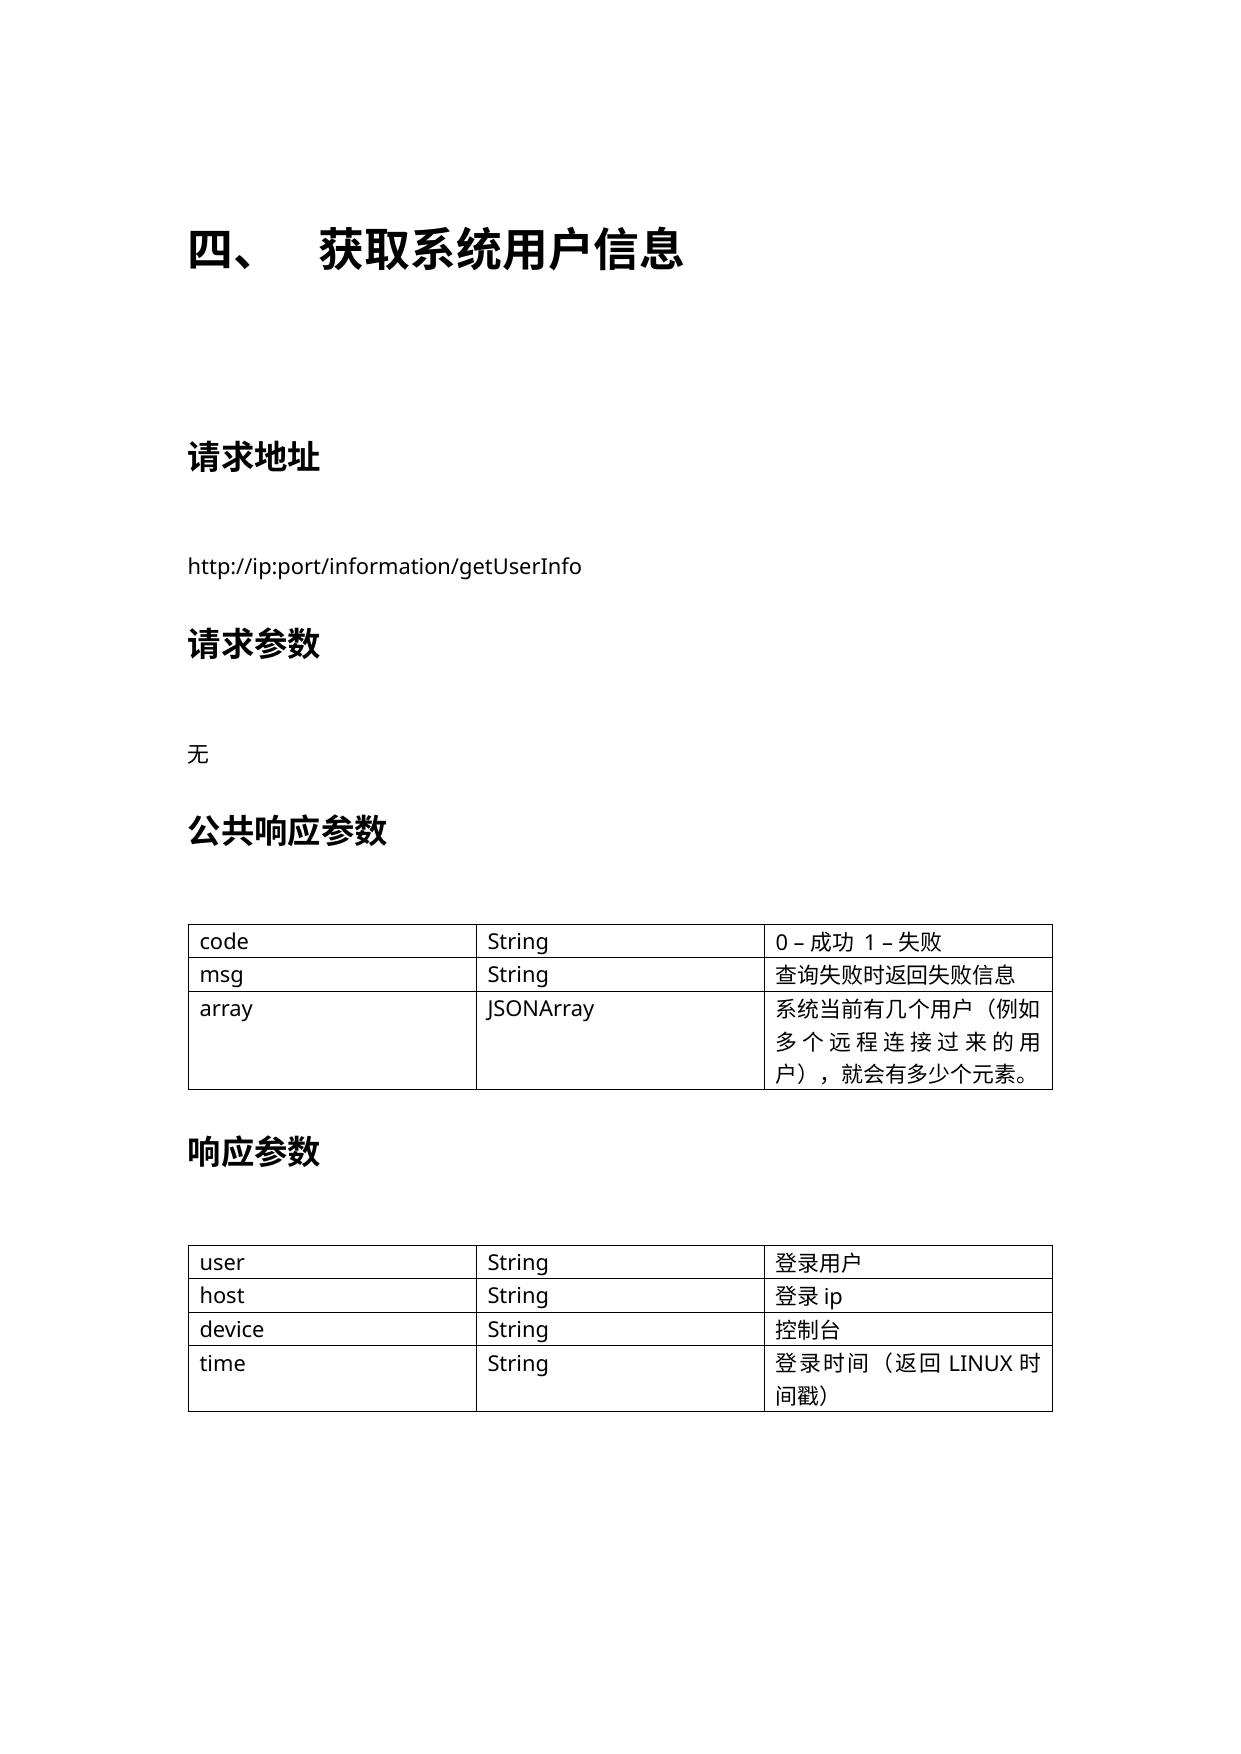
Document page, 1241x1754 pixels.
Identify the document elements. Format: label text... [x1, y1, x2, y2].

subtitle 响应参数 [187, 1117, 1053, 1182]
table_cell JSONArray [477, 992, 764, 1089]
table_cell String [477, 1313, 764, 1345]
table_header code [189, 925, 476, 957]
table_cell 登录ip [765, 1279, 1052, 1312]
table_header 0 – 成功 1 – 失败 [765, 925, 1052, 957]
table_header String [477, 925, 764, 957]
table_cell device [189, 1313, 476, 1345]
table_header String [477, 1246, 764, 1278]
table_cell array [189, 992, 476, 1089]
subtitle 请求地址 [187, 423, 1053, 488]
table_cell 查询失败时返回失败信息 [765, 958, 1052, 991]
table_cell 系统当前有几个用户（例如多个远程连接过来的用户），就会有多少个元素。 [765, 992, 1052, 1089]
table_cell String [477, 1346, 764, 1411]
table_header 登录用户 [765, 1246, 1052, 1278]
subtitle 请求参数 [187, 609, 1053, 674]
table_header user [189, 1246, 476, 1278]
table_cell String [477, 958, 764, 991]
text http://ip:port/information/getUserInfo [187, 550, 1053, 582]
table_cell 控制台 [765, 1313, 1052, 1345]
text 无 [187, 737, 1053, 769]
table_cell msg [189, 958, 476, 991]
table_cell 登录时间（返回LINUX时间戳） [765, 1346, 1052, 1411]
table_cell time [189, 1346, 476, 1411]
table_cell String [477, 1279, 764, 1312]
table_cell host [189, 1279, 476, 1312]
subtitle 公共响应参数 [187, 796, 1053, 861]
subtitle 获取系统用户信息 [187, 197, 1053, 295]
